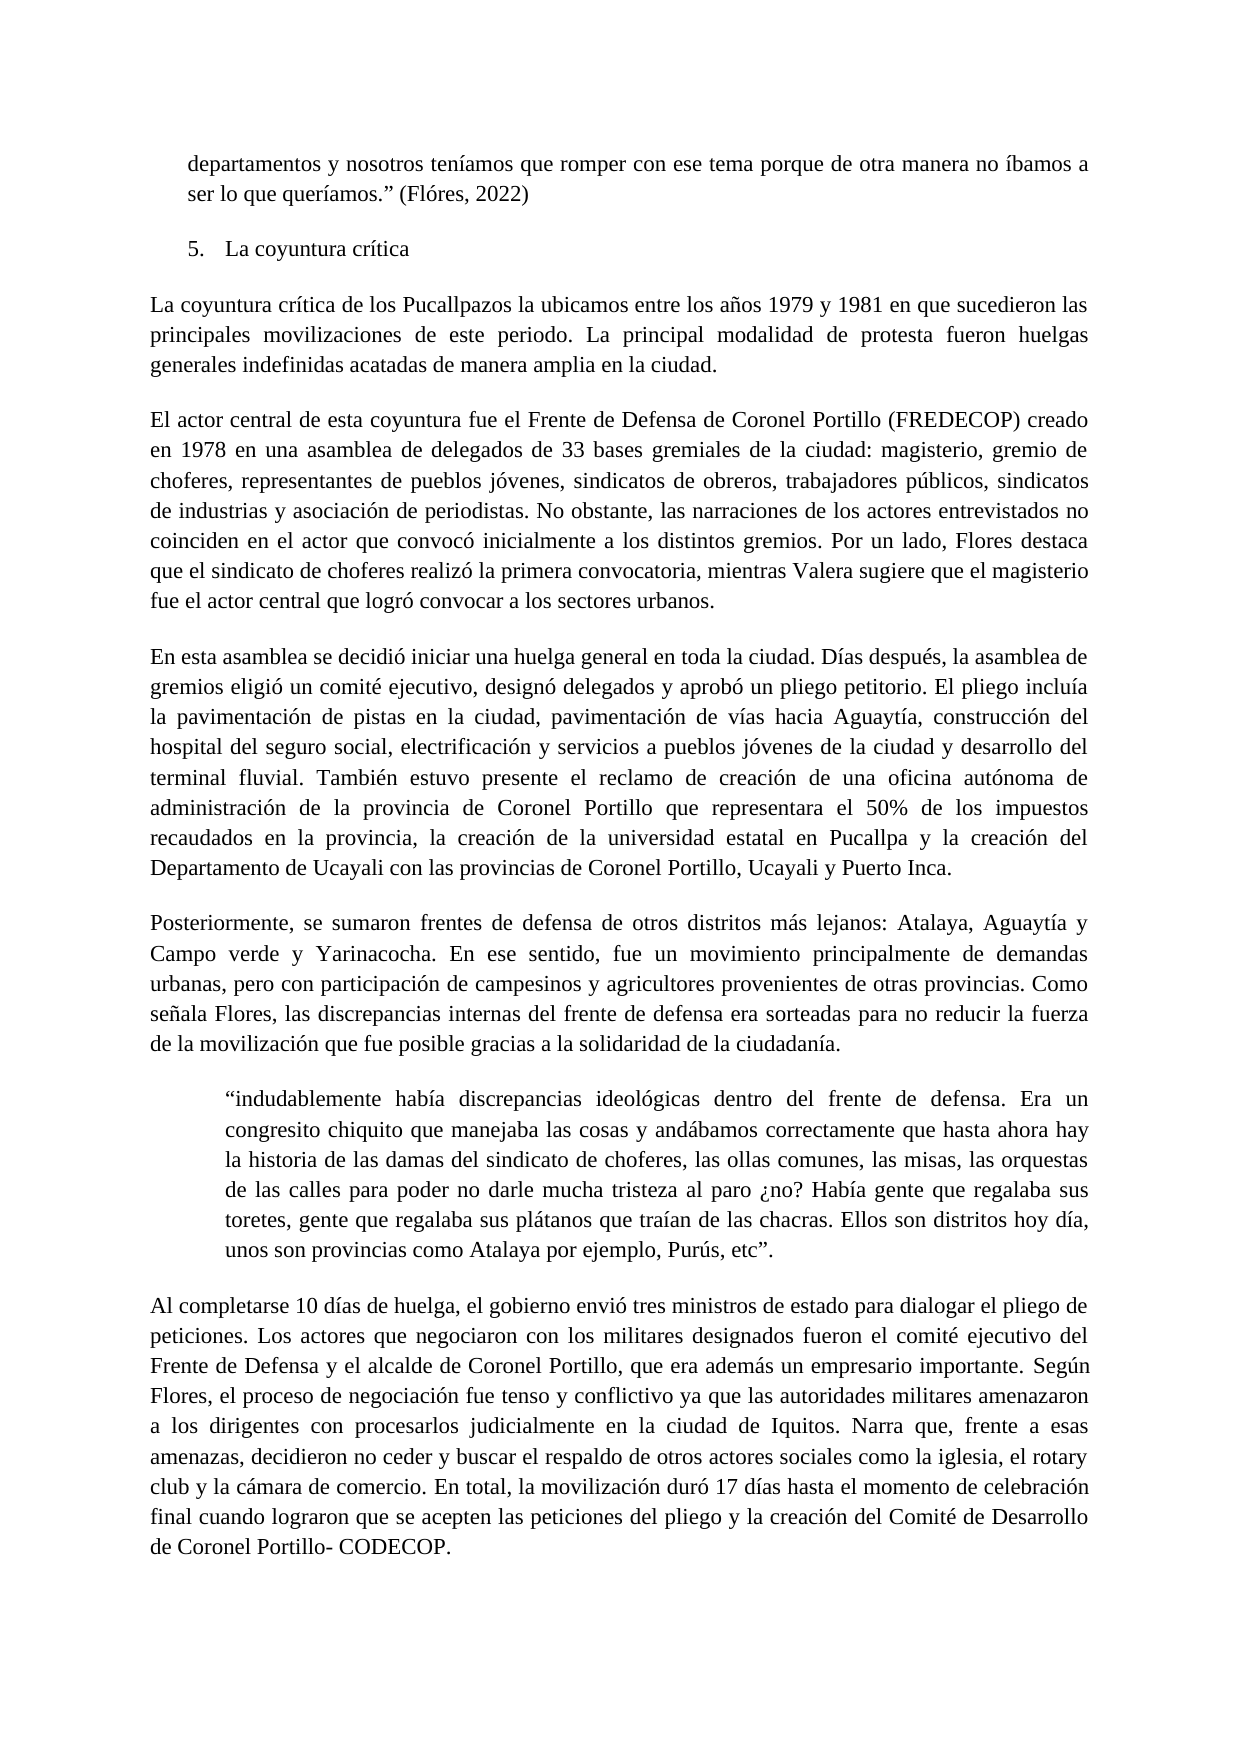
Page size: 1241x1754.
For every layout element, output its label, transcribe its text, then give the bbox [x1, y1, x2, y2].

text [187, 150, 1090, 207]
text El actor central de esta coyuntura fue el Frente de Defensa de Coronel Portillo (FREDECOP) creado en 1978 en una asamblea de delegados de 33 bases gremiales de la ciudad: magisterio, gremio de choferes, representantes de pueblos jóvenes, sindicatos de obreros, trabajadores públicos, sindicatos de industrias y asociación de periodistas. No obstante, las narraciones de los actores entrevistados no coinciden en el actor que convocó inicialmente a los distintos gremios. Por un lado, Flores destaca que el sindicato de choferes realizó la primera convocatoria, mientras Valera sugiere que el magisterio fue el actor central que logró convocar a los sectores urbanos. [150, 406, 1090, 614]
text “indudablemente había discrepancias ideológicas dentro del frente de defensa. Era un congresito chiquito que manejaba las cosas y andábamos correctamente que hasta ahora hay la historia de las damas del sindicato de choferes, las ollas comunes, las misas, las orquestas de las calles para poder no darle mucha tristeza al paro ¿no? Había gente que regalaba sus toretes, gente que regalaba sus plátanos que traían de las chacras. Ellos son distritos hoy día, unos son provincias como Atalaya por ejemplo, Purús, etc”. [225, 1085, 1090, 1263]
text Al completarse 10 días de huelga, el gobierno envió tres ministros de estado para dialogar el pliego de peticiones. Los actores que negociaron con los militares designados fueron el comité ejecutivo del Frente de Defensa y el alcalde de Coronel Portillo, que era además un empresario importante. Según Flores, el proceso de negociación fue tenso y conflictivo ya que las autoridades militares amenazaron a los dirigentes con procesarlos judicialmente en la ciudad de Iquitos. Narra que, frente a esas amenazas, decidieron no ceder y buscar el respaldo de otros actores sociales como la iglesia, el rotary club y la cámara de comercio. En total, la movilización duró 17 días hasta el momento de celebración final cuando lograron que se acepten las peticiones del pliego y la creación del Comité de Desarrollo de Coronel Portillo- CODECOP. [150, 1348, 1090, 1503]
text En esta asamblea se decidió iniciar una huelga general en toda la ciudad. Días después, la asamblea de gremios eligió un comité ejecutivo, designó delegados y aprobó un pliego petitorio. El pliego incluía la pavimentación de pistas en la ciudad, pavimentación de vías hacia Aguaytía, construcción del hospital del seguro social, electrificación y servicios a pueblos jóvenes de la ciudad y desarrollo del terminal fluvial. También estuvo presente el reclamo de creación de una oficina autónoma de administración de la provincia de Coronel Portillo que representara el 50% de los impuestos recaudados en la provincia, la creación de la universidad estatal en Pucallpa y la creación del Departamento de Ucayali con las provincias de Coronel Portillo, Ucayali y Puerto Inca. [150, 643, 1090, 881]
list La coyuntura crítica [187, 235, 1090, 262]
text Posteriormente, se sumaron frentes de defensa de otros distritos más lejanos: Atalaya, Aguaytía y Campo verde y Yarinacocha. En ese sentido, fue un movimiento principalmente de demandas urbanas, pero con participación de campesinos y agricultores provenientes de otras provincias. Como señala Flores, las discrepancias internas del frente de defensa era sorteadas para no reducir la fuerza de la movilización que fue posible gracias a la solidaridad de la ciudadanía. [150, 909, 1090, 1057]
text La coyuntura crítica de los Pucallpazos la ubicamos entre los años 1979 y 1981 en que sucedieron las principales movilizaciones de este periodo. La principal modalidad de protesta fueron huelgas generales indefinidas acatadas de manera amplia en la ciudad. [150, 291, 1090, 377]
